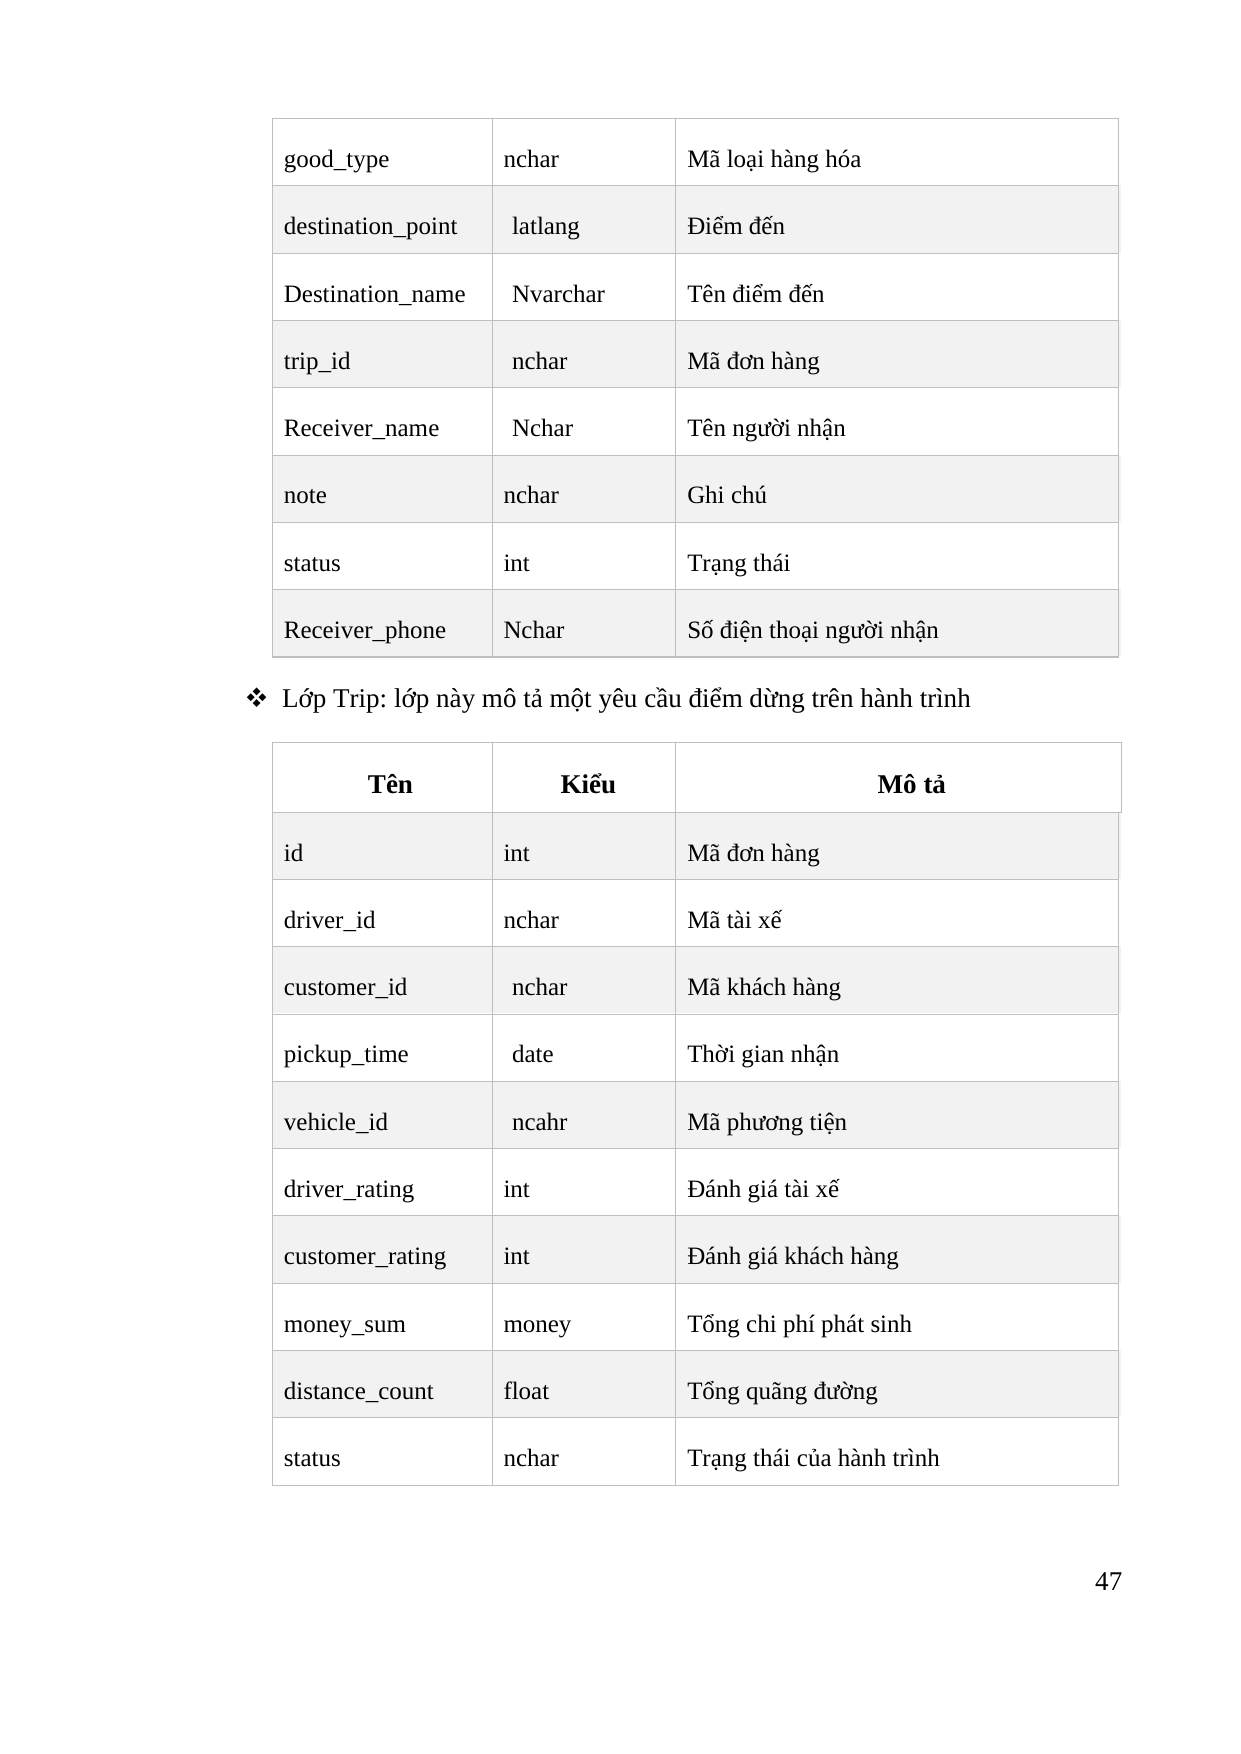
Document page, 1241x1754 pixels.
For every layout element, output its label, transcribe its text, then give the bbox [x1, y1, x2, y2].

table_cell int [493, 523, 675, 589]
table_cell Tên người nhận [676, 388, 1118, 454]
table_cell nchar [493, 1418, 675, 1484]
table_cell destination_point [273, 186, 492, 253]
table_cell nchar [493, 321, 675, 387]
table_cell Tổng chi phí phát sinh [676, 1284, 1118, 1350]
table_cell Mã loại hàng hóa [676, 119, 1118, 185]
table_cell ncahr [493, 1082, 675, 1148]
table_cell money [493, 1284, 675, 1350]
table_cell date [493, 1015, 675, 1081]
table_cell int [493, 1149, 675, 1215]
table_cell note [273, 456, 492, 522]
table_cell Nchar [493, 590, 675, 656]
table_cell Số điện thoại người nhận [676, 590, 1118, 656]
table_header Mô tả [676, 743, 1121, 812]
table_cell nchar [493, 880, 675, 946]
table_cell Mã tài xế [676, 880, 1118, 946]
table_cell latlang [493, 186, 675, 253]
table_cell trip_id [273, 321, 492, 387]
table_cell int [493, 1216, 675, 1283]
table_cell Nvarchar [493, 254, 675, 320]
table_header Kiểu [493, 743, 675, 812]
table_cell distance_count [273, 1351, 492, 1417]
table_cell Thời gian nhận [676, 1015, 1118, 1081]
table_cell customer_id [273, 947, 492, 1013]
table_cell money_sum [273, 1284, 492, 1350]
list Lớp Trip: lớp này mô tả một yêu cầu điểm dừng trên hành trình [244, 682, 1122, 714]
table_cell driver_rating [273, 1149, 492, 1215]
table_cell Trạng thái [676, 523, 1118, 589]
table_cell nchar [493, 119, 675, 185]
table_cell vehicle_id [273, 1082, 492, 1148]
table_cell Receiver_phone [273, 590, 492, 656]
table_cell Mã đơn hàng [676, 813, 1118, 879]
table_cell Điểm đến [676, 186, 1118, 253]
table_cell Mã phương tiện [676, 1082, 1118, 1148]
table_cell nchar [493, 456, 675, 522]
table_cell Tên điểm đến [676, 254, 1118, 320]
table_cell Đánh giá khách hàng [676, 1216, 1118, 1283]
table_cell int [493, 813, 675, 879]
table_cell pickup_time [273, 1015, 492, 1081]
table_cell Nchar [493, 388, 675, 454]
table_cell good_type [273, 119, 492, 185]
table_cell Trạng thái của hành trình [676, 1418, 1118, 1484]
table_cell Receiver_name [273, 388, 492, 454]
table_cell Mã đơn hàng [676, 321, 1118, 387]
table_cell Destination_name [273, 254, 492, 320]
table_cell float [493, 1351, 675, 1417]
table_cell Tổng quãng đường [676, 1351, 1118, 1417]
table_cell status [273, 523, 492, 589]
table_cell nchar [493, 947, 675, 1013]
table_header Tên [273, 743, 492, 812]
table_cell driver_id [273, 880, 492, 946]
table_cell Ghi chú [676, 456, 1118, 522]
table_cell customer_rating [273, 1216, 492, 1283]
table_cell status [273, 1418, 492, 1484]
table_cell id [273, 813, 492, 879]
table_cell Đánh giá tài xế [676, 1149, 1118, 1215]
table_cell Mã khách hàng [676, 947, 1118, 1013]
